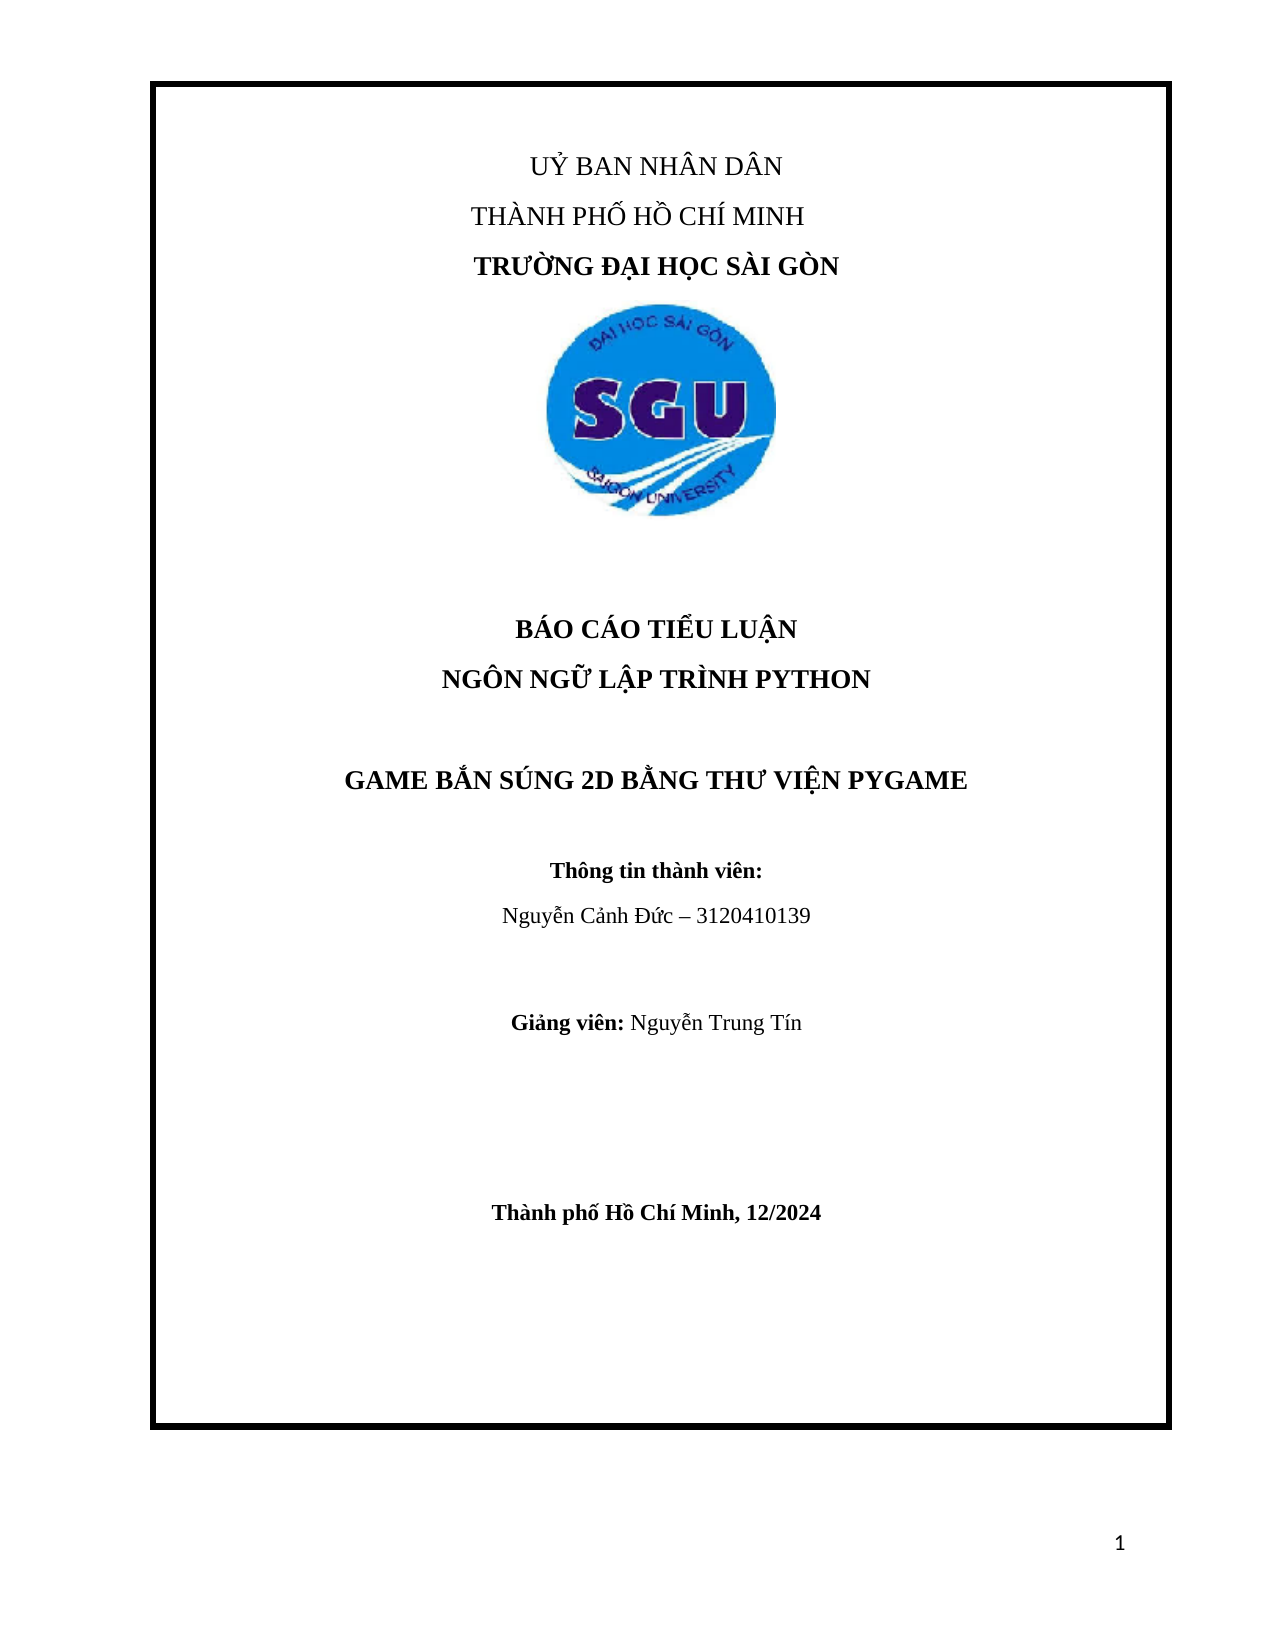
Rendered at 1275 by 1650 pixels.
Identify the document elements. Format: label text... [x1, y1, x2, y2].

picture [536, 300, 776, 521]
text THÀNH PHỐ HỒ CHÍ MINH [150, 200, 1125, 231]
text Thành phố Hồ Chí Minh, 12/2024 [187, 1199, 1125, 1226]
text Nguyễn Cảnh Đức – 3120410139 [187, 902, 1125, 928]
text UỶ BAN NHÂN DÂN [187, 150, 1125, 181]
text NGÔN NGỮ LẬP TRÌNH PYTHON [187, 663, 1125, 695]
text TRƯỜNG ĐẠI HỌC SÀI GÒN [187, 250, 1125, 282]
text Thông tin thành viên: [187, 857, 1125, 883]
text GAME BẮN SÚNG 2D BẰNG THƯ VIỆN PYGAME [187, 764, 1125, 795]
text Giảng viên: Nguyễn Trung Tín [187, 1009, 1125, 1035]
text BÁO CÁO TIỂU LUẬN [187, 613, 1125, 644]
